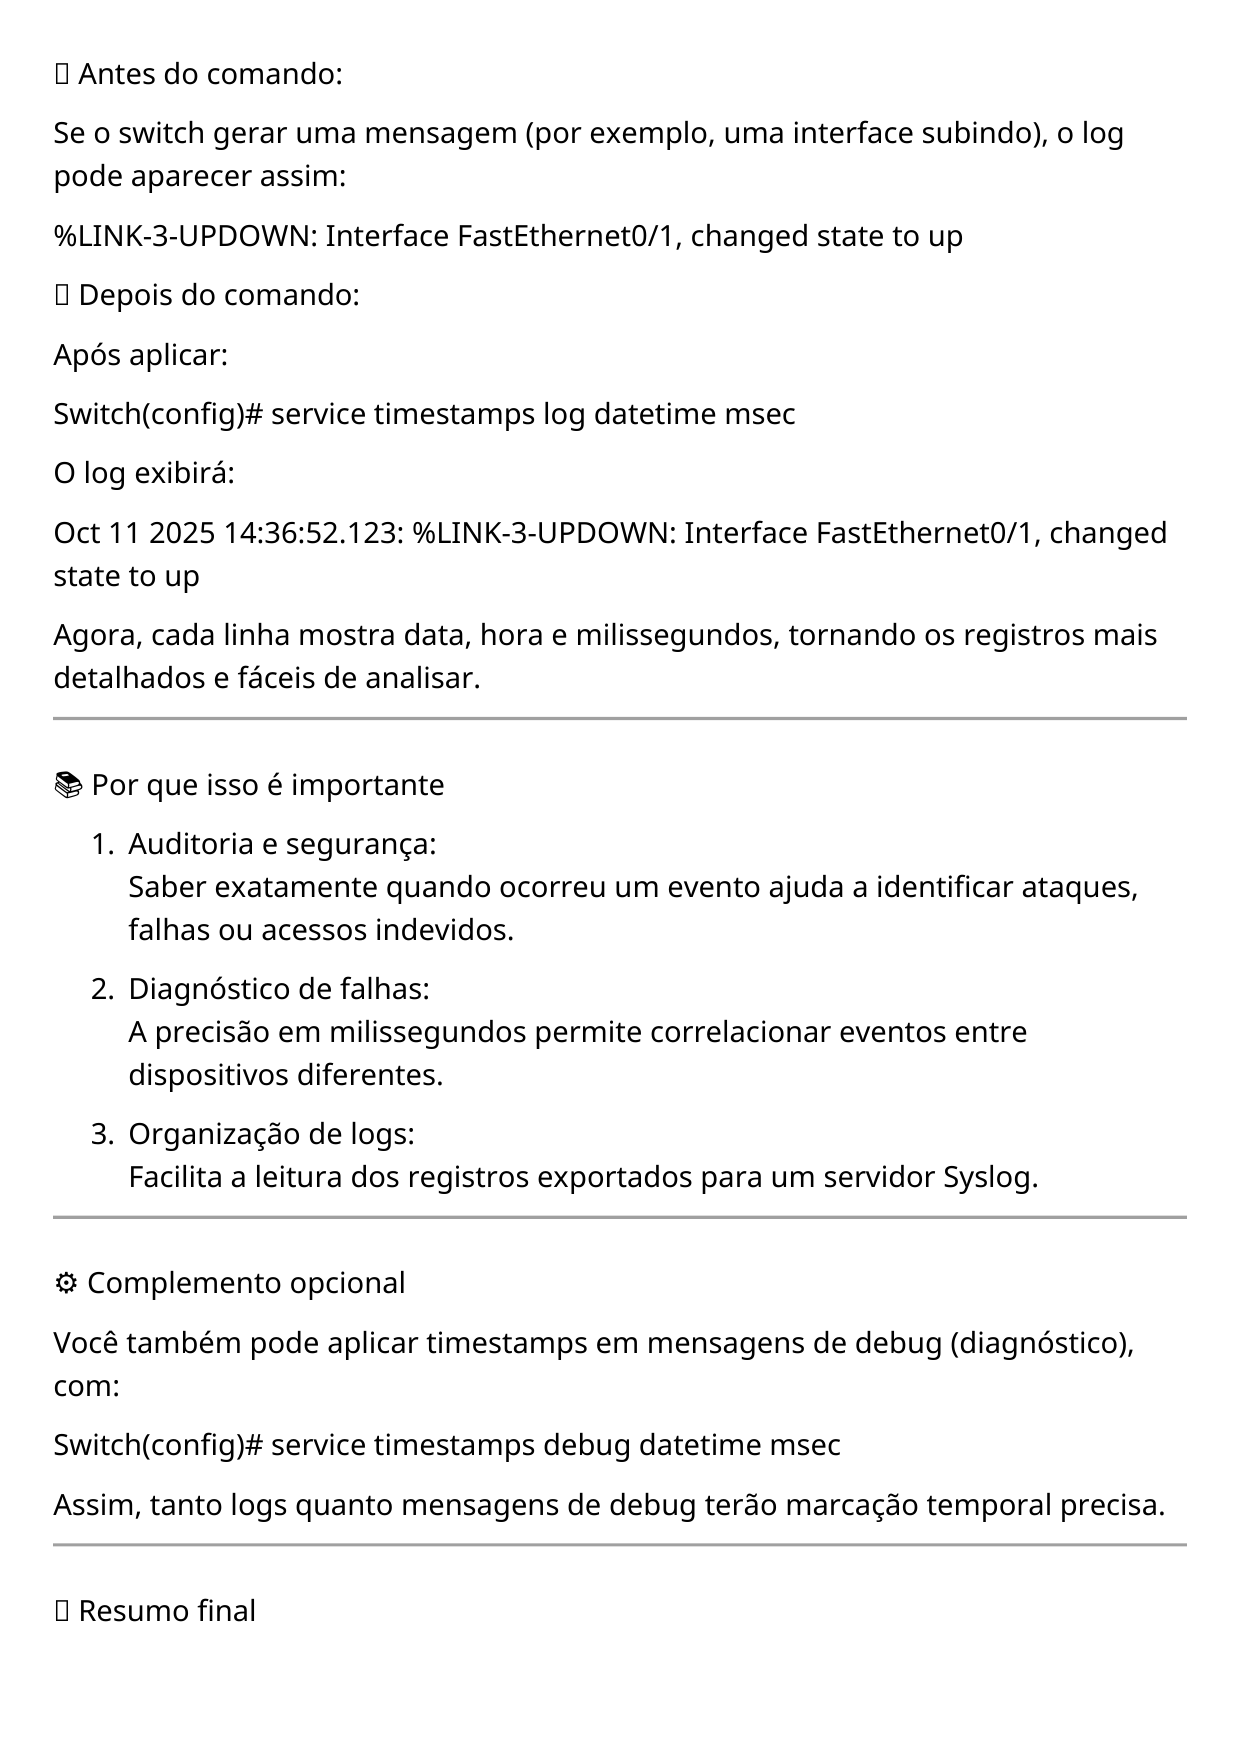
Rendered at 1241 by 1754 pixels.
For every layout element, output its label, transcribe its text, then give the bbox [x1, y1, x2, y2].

text 🔸 Depois do comando: [53, 274, 1187, 314]
text Switch(config)# service timestamps log datetime msec [53, 393, 1187, 433]
text Switch(config)# service timestamps debug datetime msec [53, 1424, 1187, 1464]
list Auditoria e segurança: Saber exatamente quando ocorreu um evento ajuda a identificar ataques, falhas ou acessos indevidos. [91, 823, 1187, 948]
text 🔸 Antes do comando: [53, 53, 1187, 93]
list Organização de logs: Facilita a leitura dos registros exportados para um servidor Syslog. [91, 1113, 1187, 1196]
text Você também pode aplicar timestamps em mensagens de debug (diagnóstico), com: [53, 1322, 1187, 1404]
text ⚙️ Complemento opcional [53, 1263, 1187, 1302]
text Se o switch gerar uma mensagem (por exemplo, uma interface subindo), o log pode aparecer assim: [53, 113, 1187, 195]
text Agora, cada linha mostra data, hora e milissegundos, tornando os registros mais detalhados e fáceis de analisar. [53, 614, 1187, 697]
text Oct 11 2025 14:36:52.123: %LINK-3-UPDOWN: Interface FastEthernet0/1, changed state to up [53, 512, 1187, 595]
text %LINK-3-UPDOWN: Interface FastEthernet0/1, changed state to up [53, 215, 1187, 254]
list Diagnóstico de falhas: A precisão em milissegundos permite correlacionar eventos entre dispositivos diferentes. [91, 968, 1187, 1094]
text Após aplicar: [53, 334, 1187, 373]
text 📚 Por que isso é importante [53, 764, 1187, 803]
text Assim, tanto logs quanto mensagens de debug terão marcação temporal precisa. [53, 1484, 1187, 1523]
text ✅ Resumo final [53, 1590, 1187, 1630]
text O log exibirá: [53, 453, 1187, 492]
